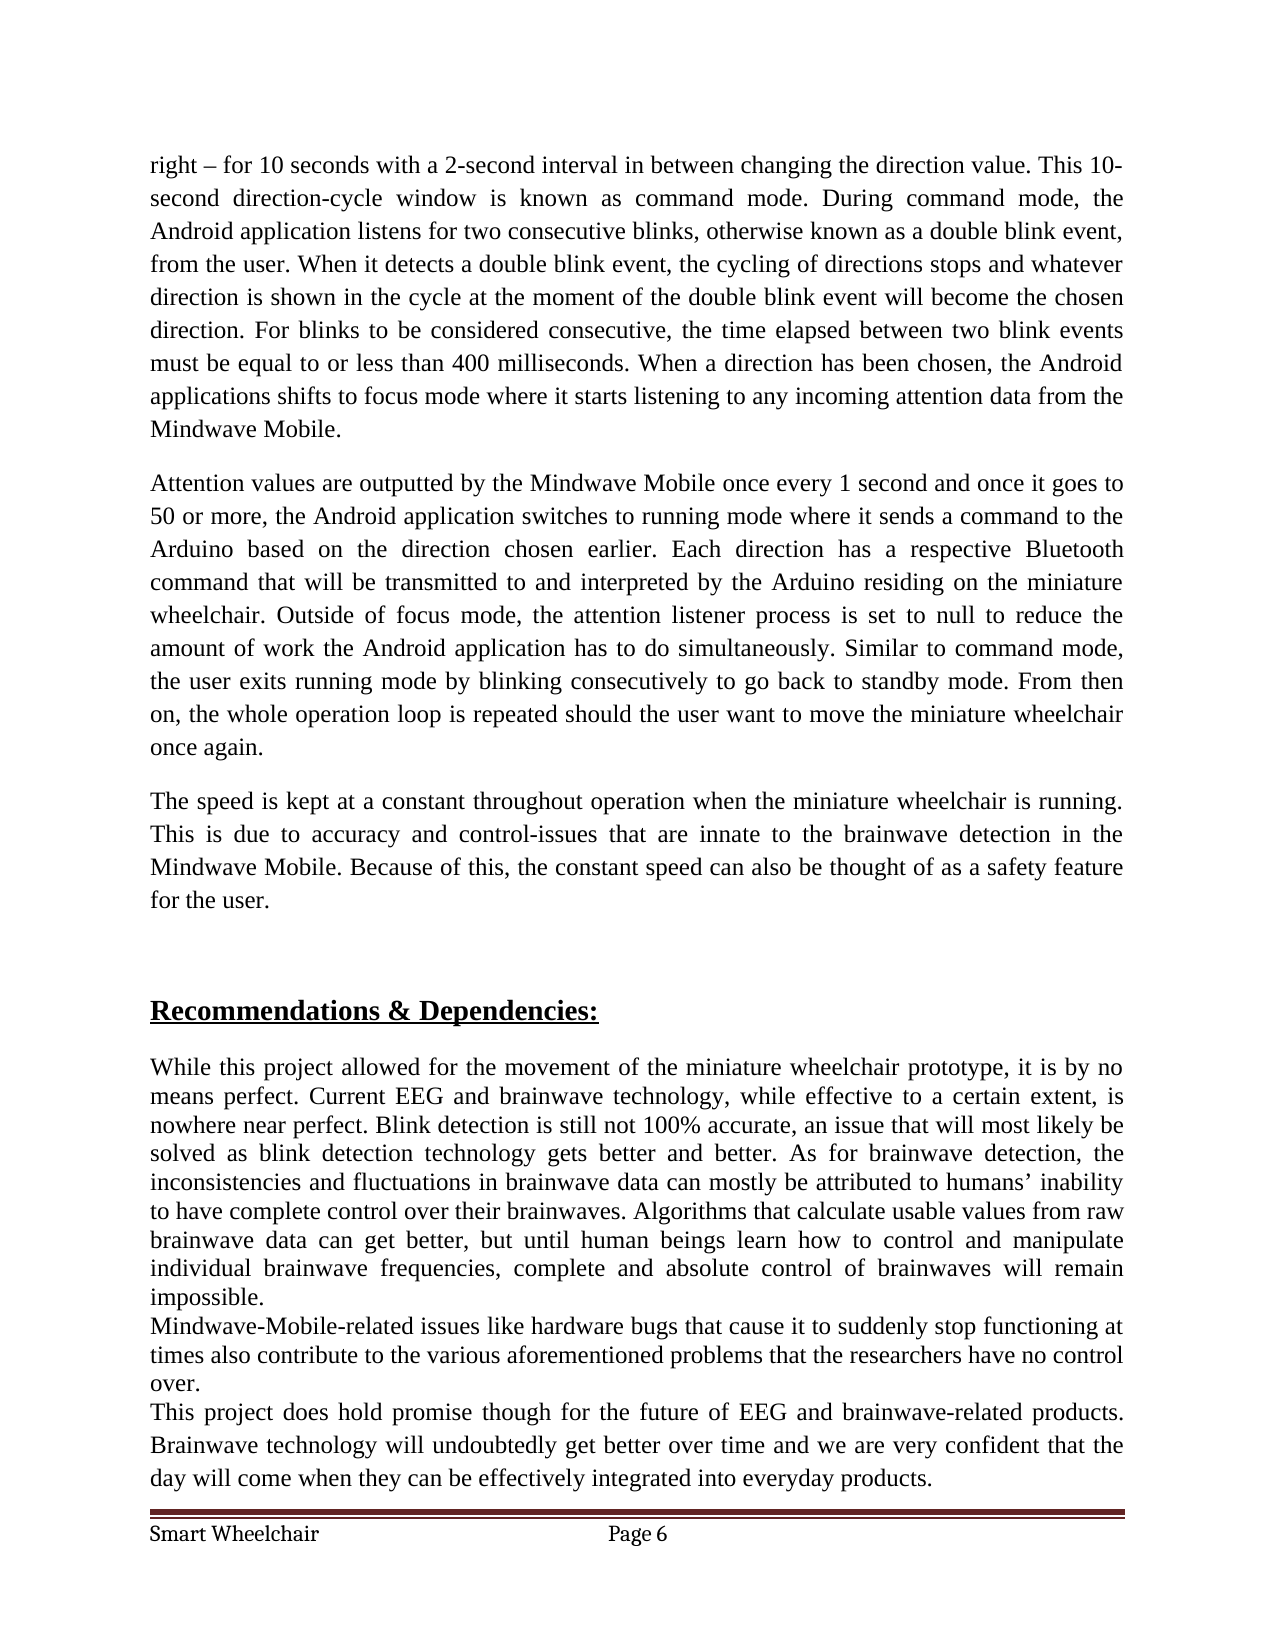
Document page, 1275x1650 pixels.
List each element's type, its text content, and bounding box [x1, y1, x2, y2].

text While this project allowed for the movement of the miniature wheelchair prototype, it is by no means perfect. Current EEG and brainwave technology, while effective to a certain extent, is nowhere near perfect. Blink detection is still not 100% accurate, an issue that will most likely be solved as blink detection technology gets better and better. As for brainwave detection, the inconsistencies and fluctuations in brainwave data can mostly be attributed to humans’ inability to have complete control over their brainwaves. Algorithms that calculate usable values from raw brainwave data can get better, but until human beings learn how to control and manipulate individual brainwave frequencies, complete and absolute control of brainwaves will remain impossible. [150, 1052, 1125, 1311]
text Attention values are outputted by the Mindwave Mobile once every 1 second and once it goes to 50 or more, the Android application switches to running mode where it sends a command to the Arduino based on the direction chosen earlier. Each direction has a respective Bluetooth command that will be transmitted to and interpreted by the Arduino residing on the miniature wheelchair. Outside of focus mode, the attention listener process is set to null to reduce the amount of work the Android application has to do simultaneously. Similar to command mode, the user exits running mode by blinking consecutively to go back to standby mode. From then on, the whole operation loop is repeated should the user want to move the miniature wheelchair once again. [150, 468, 1125, 761]
text The speed is kept at a constant throughout operation when the miniature wheelchair is running. This is due to accuracy and control-issues that are innate to the brainwave detection in the Mindwave Mobile. Because of this, the constant speed can also be thought of as a safety feature for the user. [150, 786, 1125, 914]
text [150, 150, 1125, 443]
text Mindwave-Mobile-related issues like hardware bugs that cause it to suddenly stop functioning at times also contribute to the various aforementioned problems that the researchers have no control over. [150, 1311, 1125, 1397]
text Recommendations & Dependencies: [150, 993, 1125, 1026]
text This project does hold promise though for the future of EEG and brainwave-related products. Brainwave technology will undoubtedly get better over time and we are very confident that the day will come when they can be effectively integrated into everyday products. [150, 1397, 1125, 1492]
